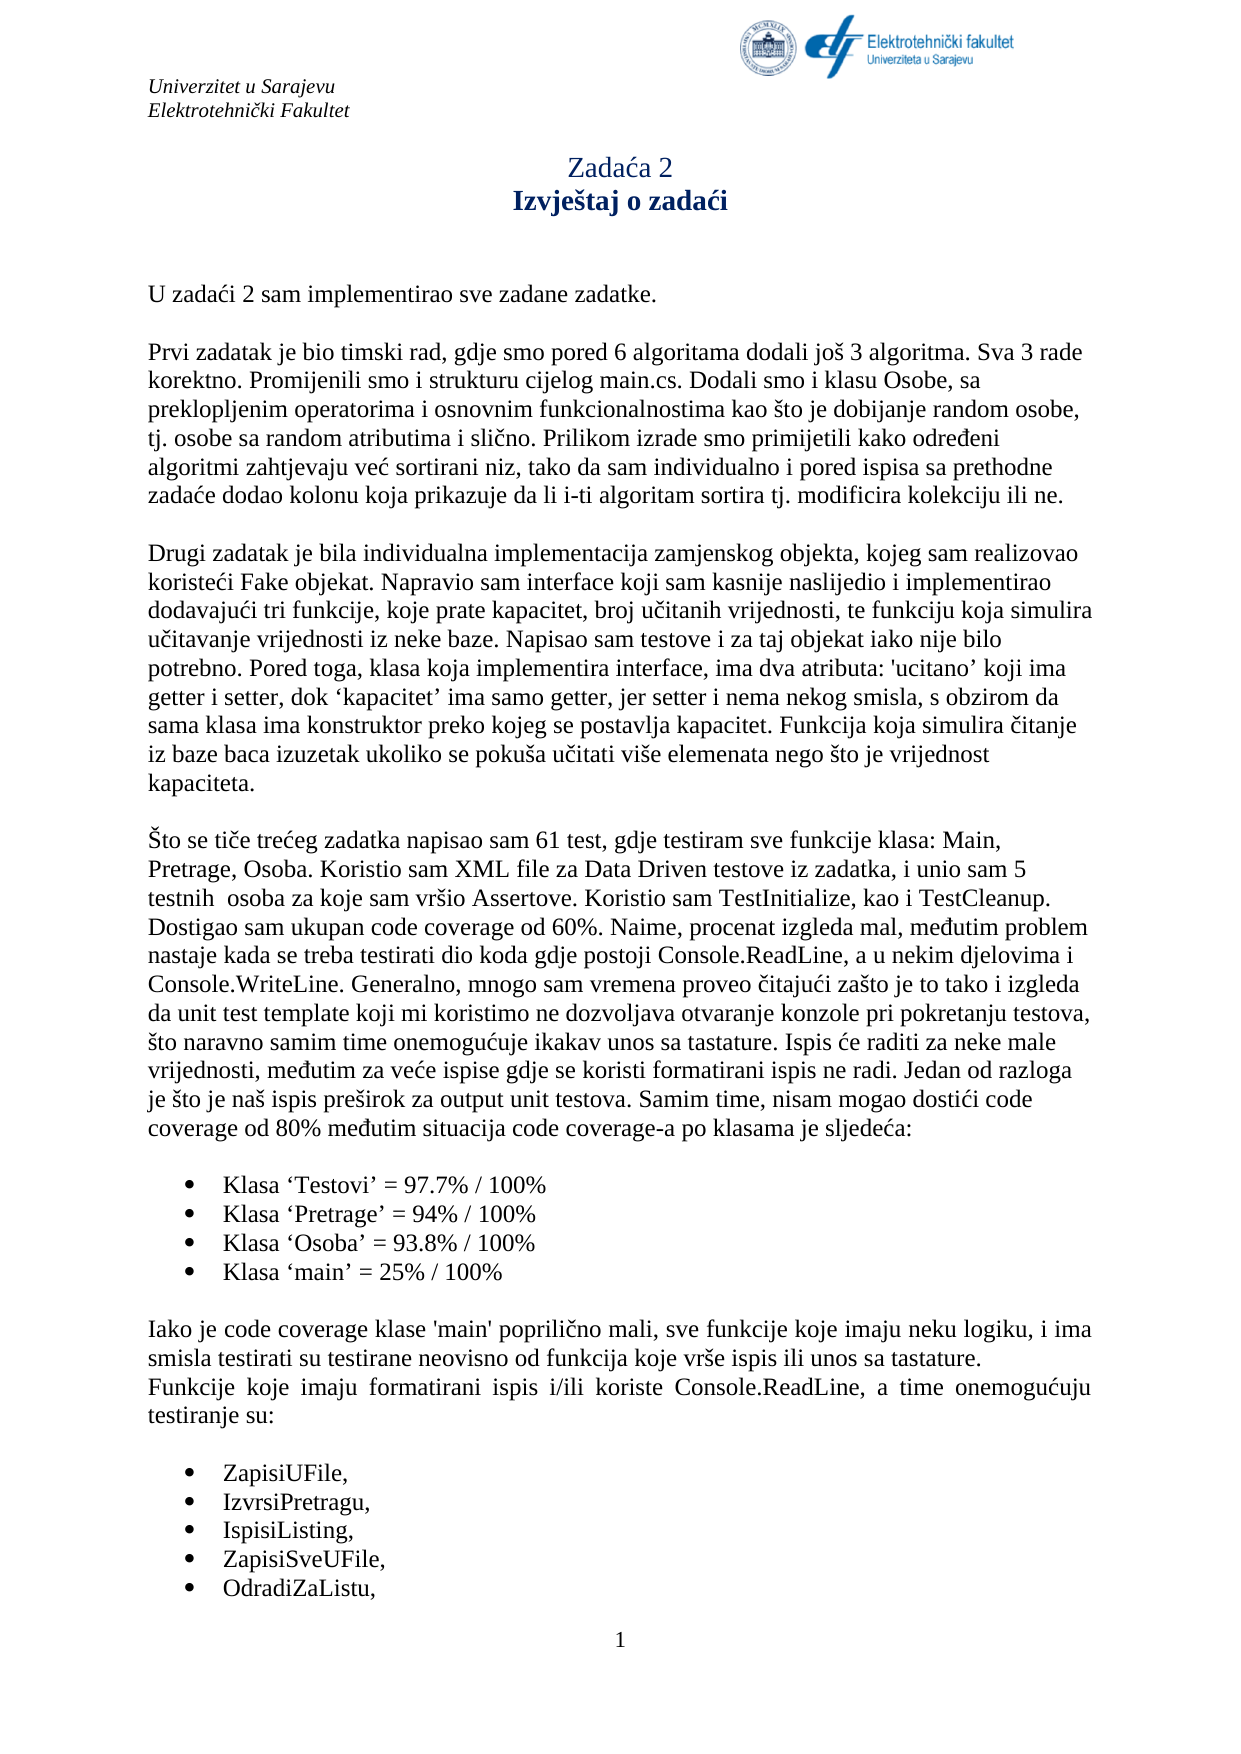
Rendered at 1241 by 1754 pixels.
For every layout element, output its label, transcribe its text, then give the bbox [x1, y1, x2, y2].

text Drugi zadatak je bila individualna implementacija zamjenskog objekta, kojeg sam realizovao koristeći Fake objekat. Napravio sam interface koji sam kasnije naslijedio i implementirao dodavajući tri funkcije, koje prate kapacitet, broj učitanih vrijednosti, te funkciju koja simulira učitavanje vrijednosti iz neke baze. Napisao sam testove i za taj objekat iako nije bilo potrebno. Pored toga, klasa koja implementira interface, ima dva atributa: 'ucitano’ koji ima getter i setter, dok ‘kapacitet’ ima samo getter, jer setter i nema nekog smisla, s obzirom da sama klasa ima konstruktor preko kojeg se postavlja kapacitet. Funkcija koja simulira čitanje iz baze baca izuzetak ukoliko se pokuša učitati više elemenata nego što je vrijednost kapaciteta. [148, 538, 1093, 797]
text Funkcije koje imaju formatirani ispis i/ili koriste Console.ReadLine, a time onemogućuju testiranje su: [148, 1372, 1093, 1429]
list IzvrsiPretragu, [185, 1487, 1093, 1516]
text Iako je code coverage klase 'main' poprilično mali, sve funkcije koje imaju neku logiku, i ima smisla testirati su testirane neovisno od funkcija koje vrše ispis ili unos sa tastature. [148, 1314, 1093, 1372]
list ZapisiSveUFile, [185, 1544, 1093, 1573]
list IspisiListing, [185, 1516, 1093, 1544]
text Prvi zadatak je bio timski rad, gdje smo pored 6 algoritama dodali još 3 algoritma. Sva 3 rade korektno. Promijenili smo i strukturu cijelog main.cs. Dodali smo i klasu Osobe, sa preklopljenim operatorima i osnovnim funkcionalnostima kao što je dobijanje random osobe, tj. osobe sa random atributima i slično. Prilikom izrade smo primijetili kako određeni algoritmi zahtjevaju već sortirani niz, tako da sam individualno i pored ispisa sa prethodne zadaće dodao kolonu koja prikazuje da li i-ti algoritam sortira tj. modificira kolekciju ili ne. [148, 337, 1093, 509]
list ZapisiUFile, [185, 1458, 1093, 1487]
list Klasa ‘main’ = 25% / 100% [185, 1257, 1093, 1286]
text Što se tiče trećeg zadatka napisao sam 61 test, gdje testiram sve funkcije klasa: Main, Pretrage, Osoba. Koristio sam XML file za Data Driven testove iz zadatka, i unio sam 5 testnih osoba za koje sam vršio Assertove. Koristio sam TestInitialize, kao i TestCleanup. Dostigao sam ukupan code coverage od 60%. Naime, procenat izgleda mal, međutim problem nastaje kada se treba testirati dio koda gdje postoji Console.ReadLine, a u nekim djelovima i Console.WriteLine. Generalno, mnogo sam vremena proveo čitajući zašto je to tako i izgleda da unit test template koji mi koristimo ne dozvoljava otvaranje konzole pri pokretanju testova, što naravno samim time onemogućuje ikakav unos sa tastature. Ispis će raditi za neke male vrijednosti, međutim za veće ispise gdje se koristi formatirani ispis ne radi. Jedan od razloga je što je naš ispis preširok za output unit testova. Samim time, nisam mogao dostići code coverage od 80% međutim situacija code coverage-a po klasama je sljedeća: [148, 826, 1093, 1142]
picture [734, 11, 1019, 83]
text Izvještaj o zadaći [148, 183, 1093, 217]
text U zadaći 2 sam implementirao sve zadane zadatke. [148, 279, 1093, 308]
list Klasa ‘Pretrage’ = 94% / 100% [185, 1199, 1093, 1228]
text Zadaća 2 [148, 150, 1093, 183]
list Klasa ‘Testovi’ = 97.7% / 100% [185, 1171, 1093, 1199]
list OdradiZaListu, [185, 1573, 1093, 1602]
list Klasa ‘Osoba’ = 93.8% / 100% [185, 1228, 1093, 1257]
